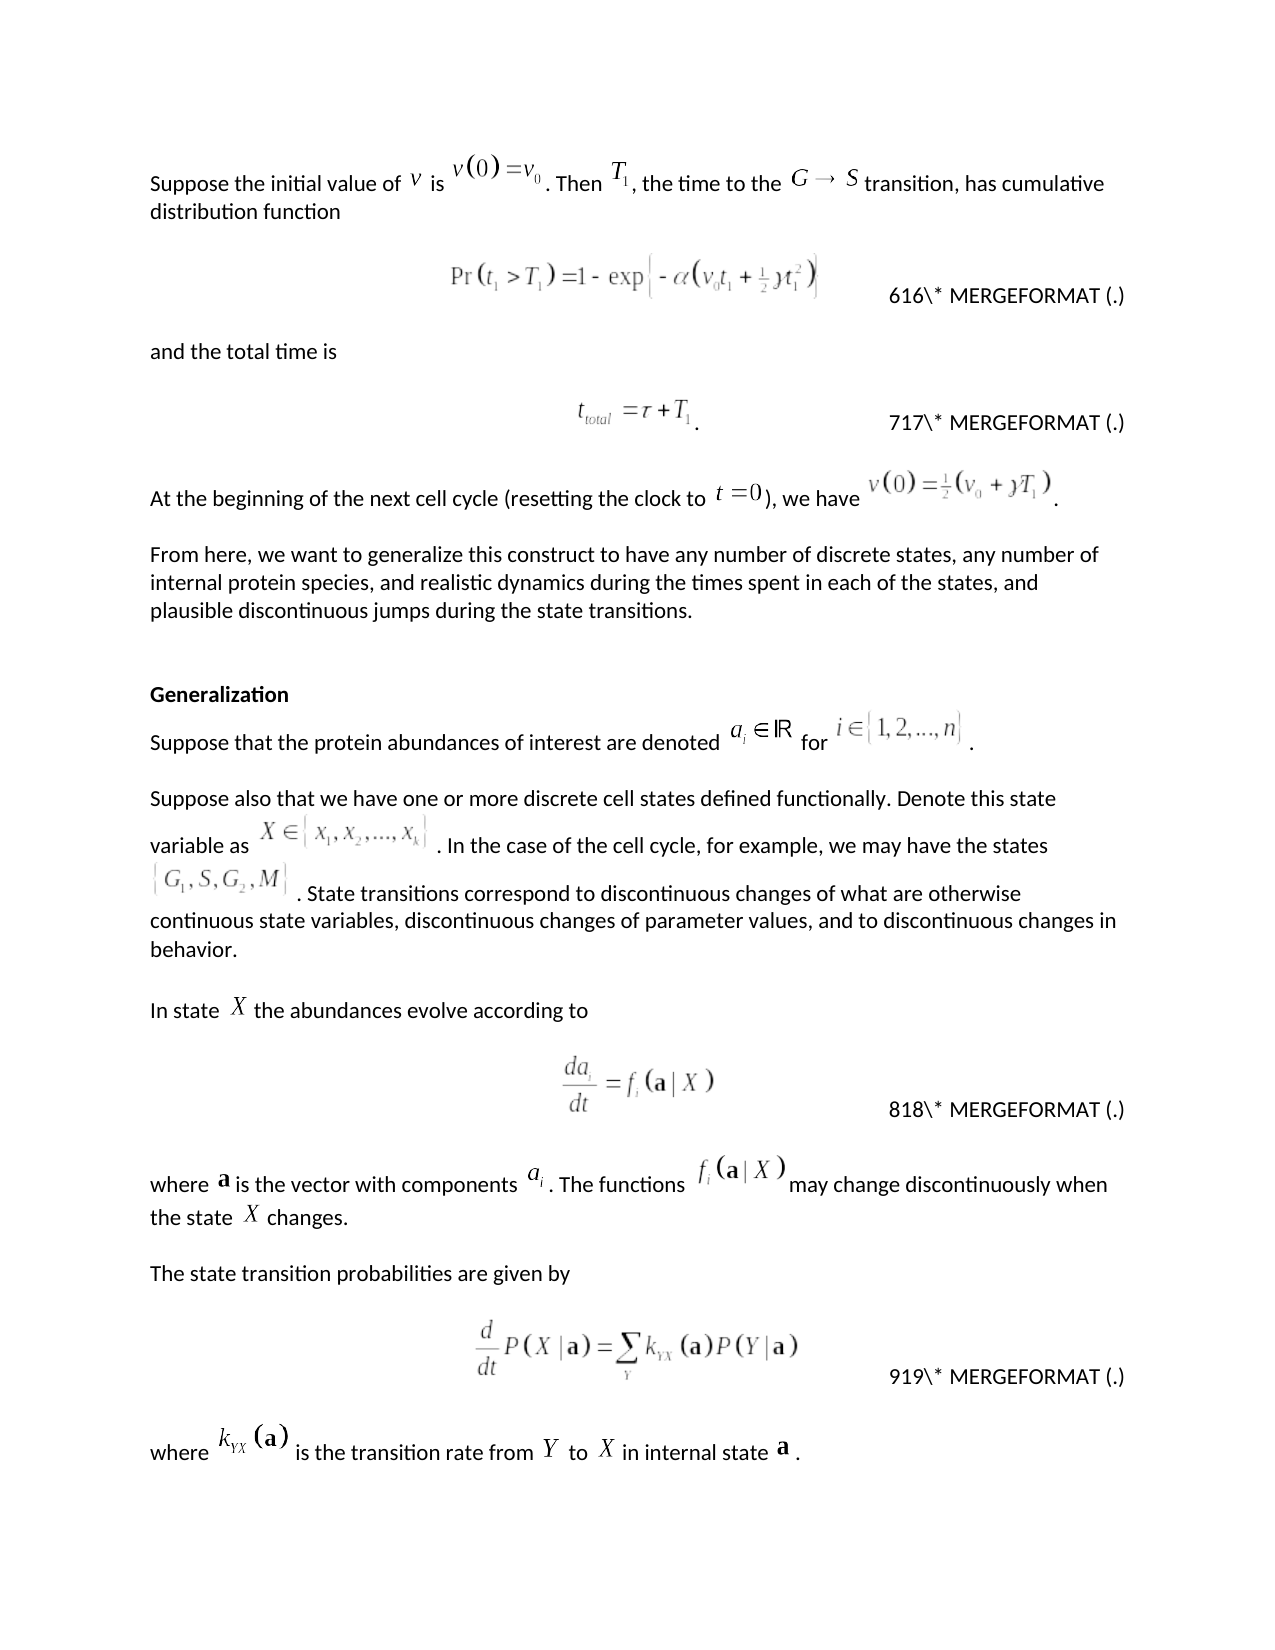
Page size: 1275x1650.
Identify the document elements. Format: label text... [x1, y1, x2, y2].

text and the total time is [150, 337, 1125, 365]
text Suppose that the protein abundances of interest are denoted for . [150, 708, 1125, 756]
text At the beginning of the next cell cycle (resetting the clock to ), we have . [150, 464, 1125, 512]
text . [150, 393, 1125, 436]
text Suppose also that we have one or more discrete cell states defined functionally. Denote this state variable as . In the case of the cell cycle, for example, we may have the states . State transitions correspond to discontinuous changes of what are otherwise continuous state variables, discontinuous changes of parameter values, and to discontinuous changes in behavior. [150, 784, 1125, 963]
text Generalization [150, 680, 1125, 708]
text Suppose the initial value of is . Then , the time to the transition, has cumulative distribution function [150, 150, 1125, 226]
text The state transition probabilities are given by [150, 1259, 1125, 1287]
text From here, we want to generalize this construct to have any number of discrete states, any number of internal protein species, and realistic dynamics during the times spent in each of the states, and plausible discontinuous jumps during the state transitions. [150, 540, 1125, 624]
text where is the transition rate from to in internal state . [150, 1418, 1125, 1466]
text In state the abundances evolve according to [150, 991, 1125, 1024]
text where is the vector with components . The functions may change discontinuously when the state changes. [150, 1151, 1125, 1231]
